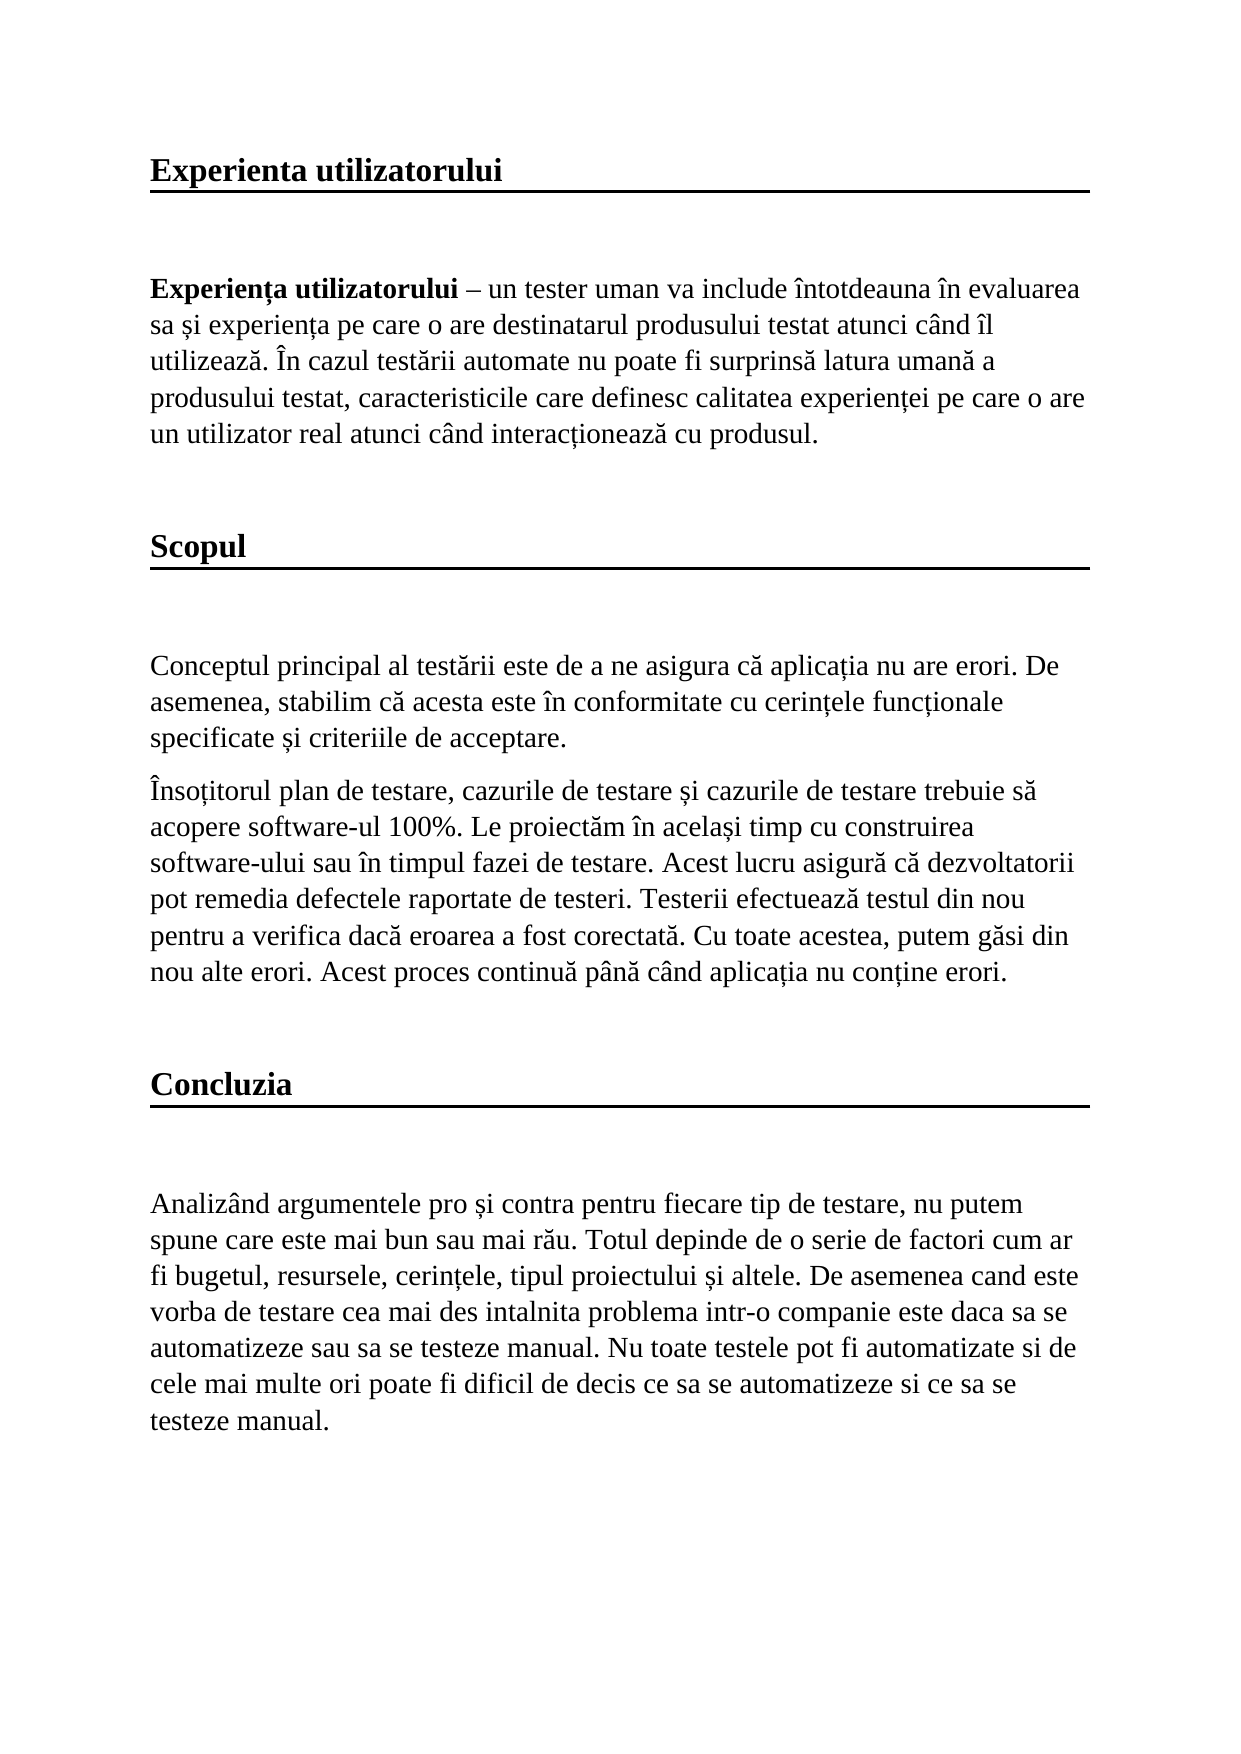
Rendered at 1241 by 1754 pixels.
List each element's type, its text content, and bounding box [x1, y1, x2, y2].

text Concluzia [150, 1064, 1090, 1105]
text Experienta utilizatorului [150, 150, 1090, 190]
text Experiența utilizatorului – un tester uman va include întotdeauna în evaluarea sa și experiența pe care o are destinatarul produsului testat atunci când îl utilizează. În cazul testării automate nu poate fi surprinsă latura umană a produsului testat, caracteristicile care definesc calitatea experienței pe care o are un utilizator real atunci când interacționează cu produsul. [150, 271, 1090, 449]
text Însoțitorul plan de testare, cazurile de testare și cazurile de testare trebuie să acopere software-ul 100%. Le proiectăm în același timp cu construirea software-ului sau în timpul fazei de testare. Acest lucru asigură că dezvoltatorii pot remedia defectele raportate de testeri. Testerii efectuează testul din nou pentru a verifica dacă eroarea a fost corectată. Cu toate acestea, putem găsi din nou alte erori. Acest proces continuă până când aplicația nu conține erori. [150, 773, 1090, 987]
text Conceptul principal al testării este de a ne asigura că aplicația nu are erori. De asemenea, stabilim că acesta este în conformitate cu cerințele funcționale specificate și criteriile de acceptare. [150, 648, 1090, 754]
text Scopul [150, 527, 1090, 567]
text Analizând argumentele pro și contra pentru fiecare tip de testare, nu putem spune care este mai bun sau mai rău. Totul depinde de o serie de factori cum ar fi bugetul, resursele, cerințele, tipul proiectului și altele. De asemenea cand este vorba de testare cea mai des intalnita problema intr-o companie este daca sa se automatizeze sau sa se testeze manual. Nu toate testele pot fi automatizate si de cele mai multe ori poate fi dificil de decis ce sa se automatizeze si ce sa se testeze manual. [150, 1186, 1090, 1436]
